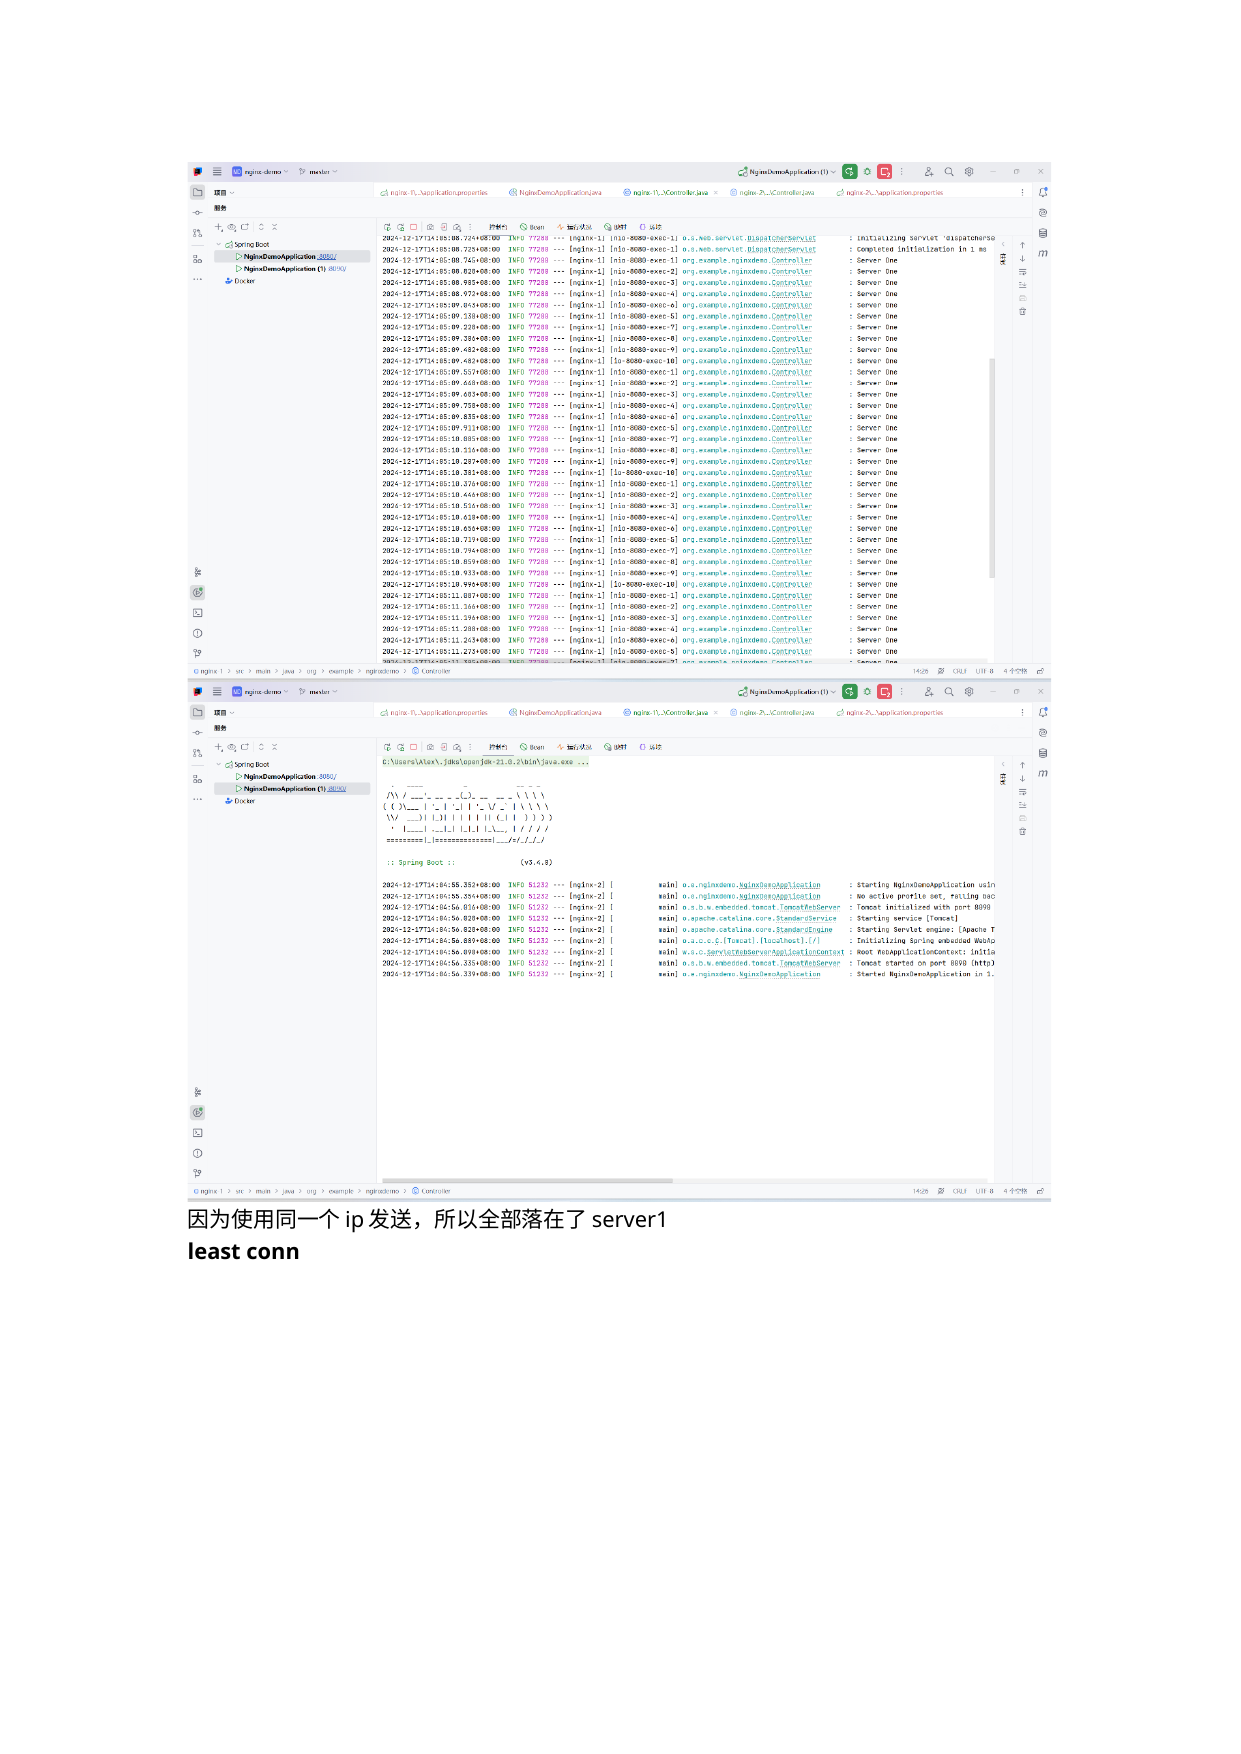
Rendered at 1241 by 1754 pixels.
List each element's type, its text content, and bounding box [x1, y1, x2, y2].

text 因为使用同一个ip发送，所以全部落在了server1 [187, 1202, 1053, 1234]
text least conn [187, 1234, 1053, 1267]
picture [187, 162, 1052, 1202]
